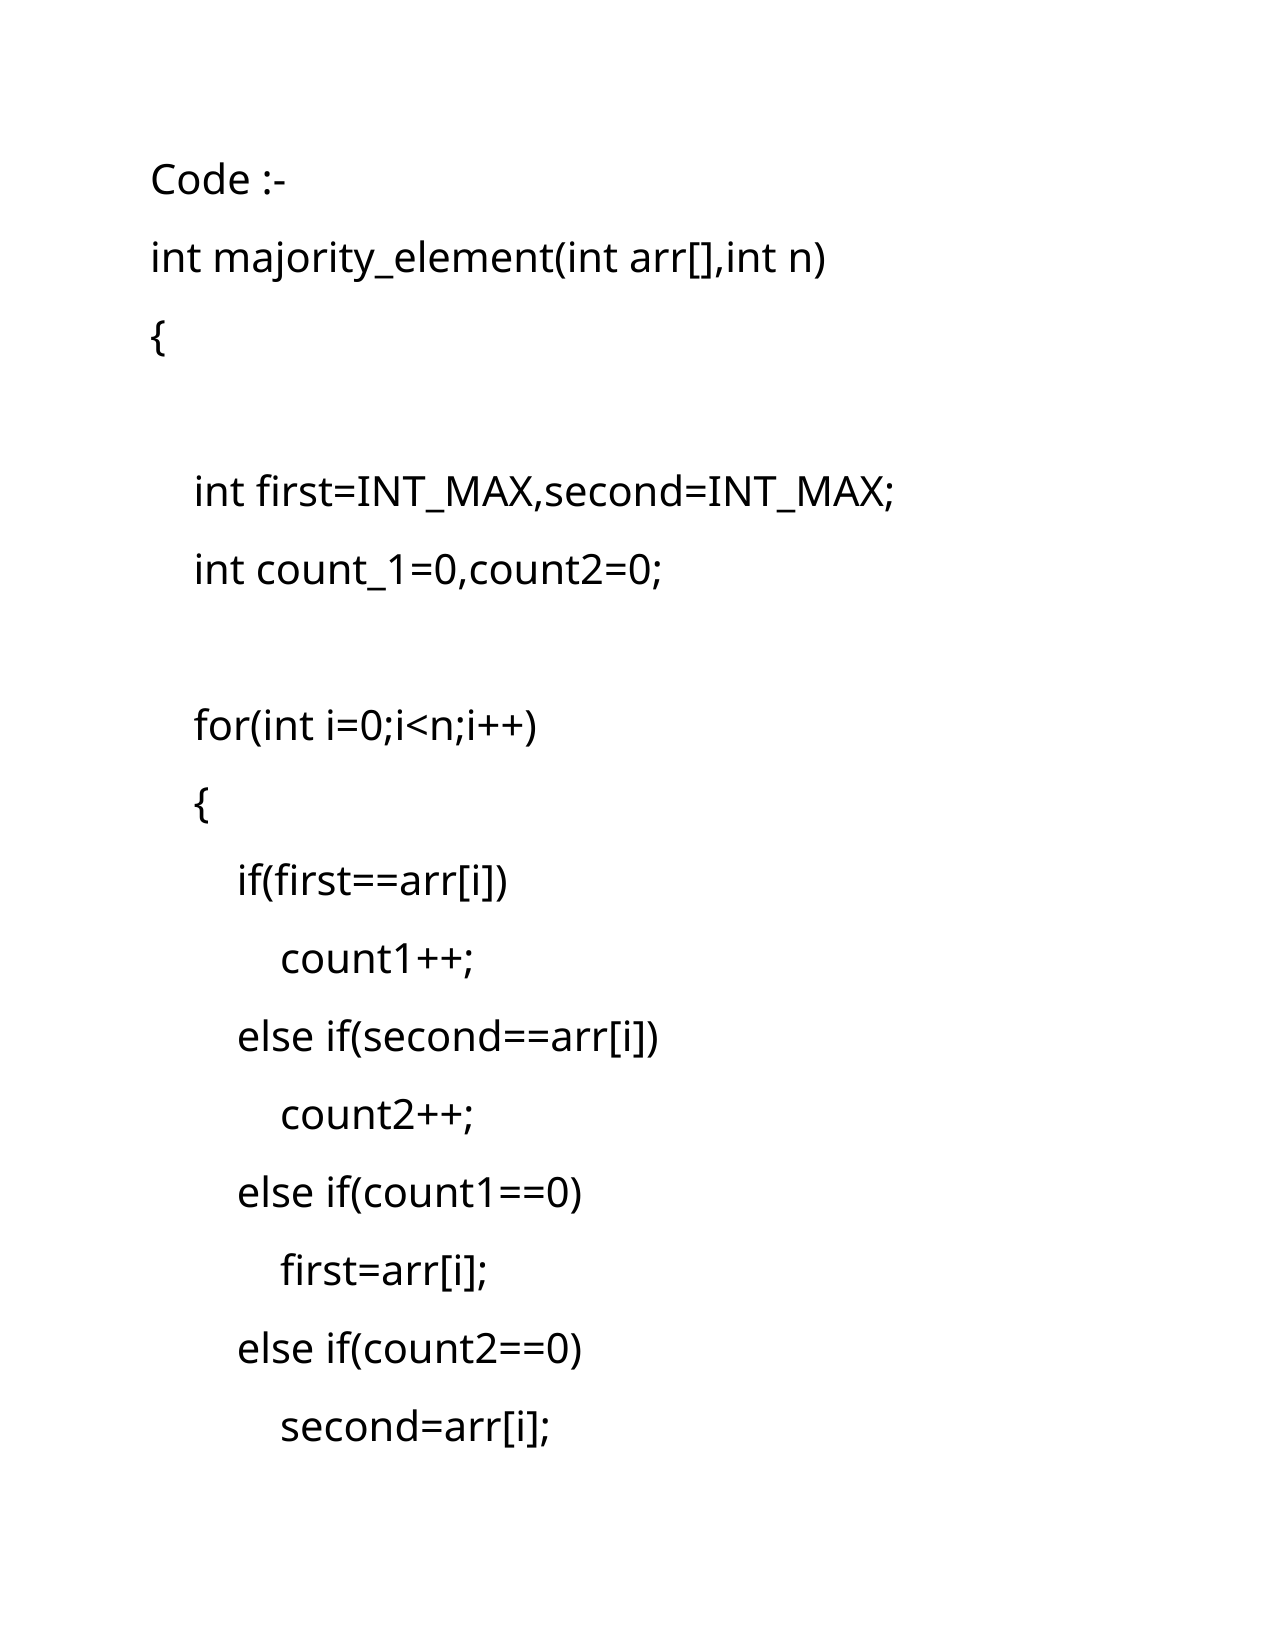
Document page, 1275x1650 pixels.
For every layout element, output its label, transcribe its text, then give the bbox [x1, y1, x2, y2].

text count1++; [150, 929, 1125, 986]
text else if(second==arr[i]) [150, 1007, 1125, 1064]
text first=arr[i]; [150, 1241, 1125, 1298]
text Code :- [150, 150, 1125, 207]
text count2++; [150, 1085, 1125, 1142]
text int count_1=0,count2=0; [150, 539, 1125, 596]
text for(int i=0;i<n;i++) [150, 695, 1125, 752]
text else if(count2==0) [150, 1319, 1125, 1376]
text second=arr[i]; [150, 1397, 1125, 1453]
text { [150, 773, 1125, 830]
text int majority_element(int arr[],int n) [150, 228, 1125, 285]
text else if(count1==0) [150, 1163, 1125, 1220]
text if(first==arr[i]) [150, 851, 1125, 908]
text { [150, 306, 1125, 363]
text int first=INT_MAX,second=INT_MAX; [150, 462, 1125, 518]
